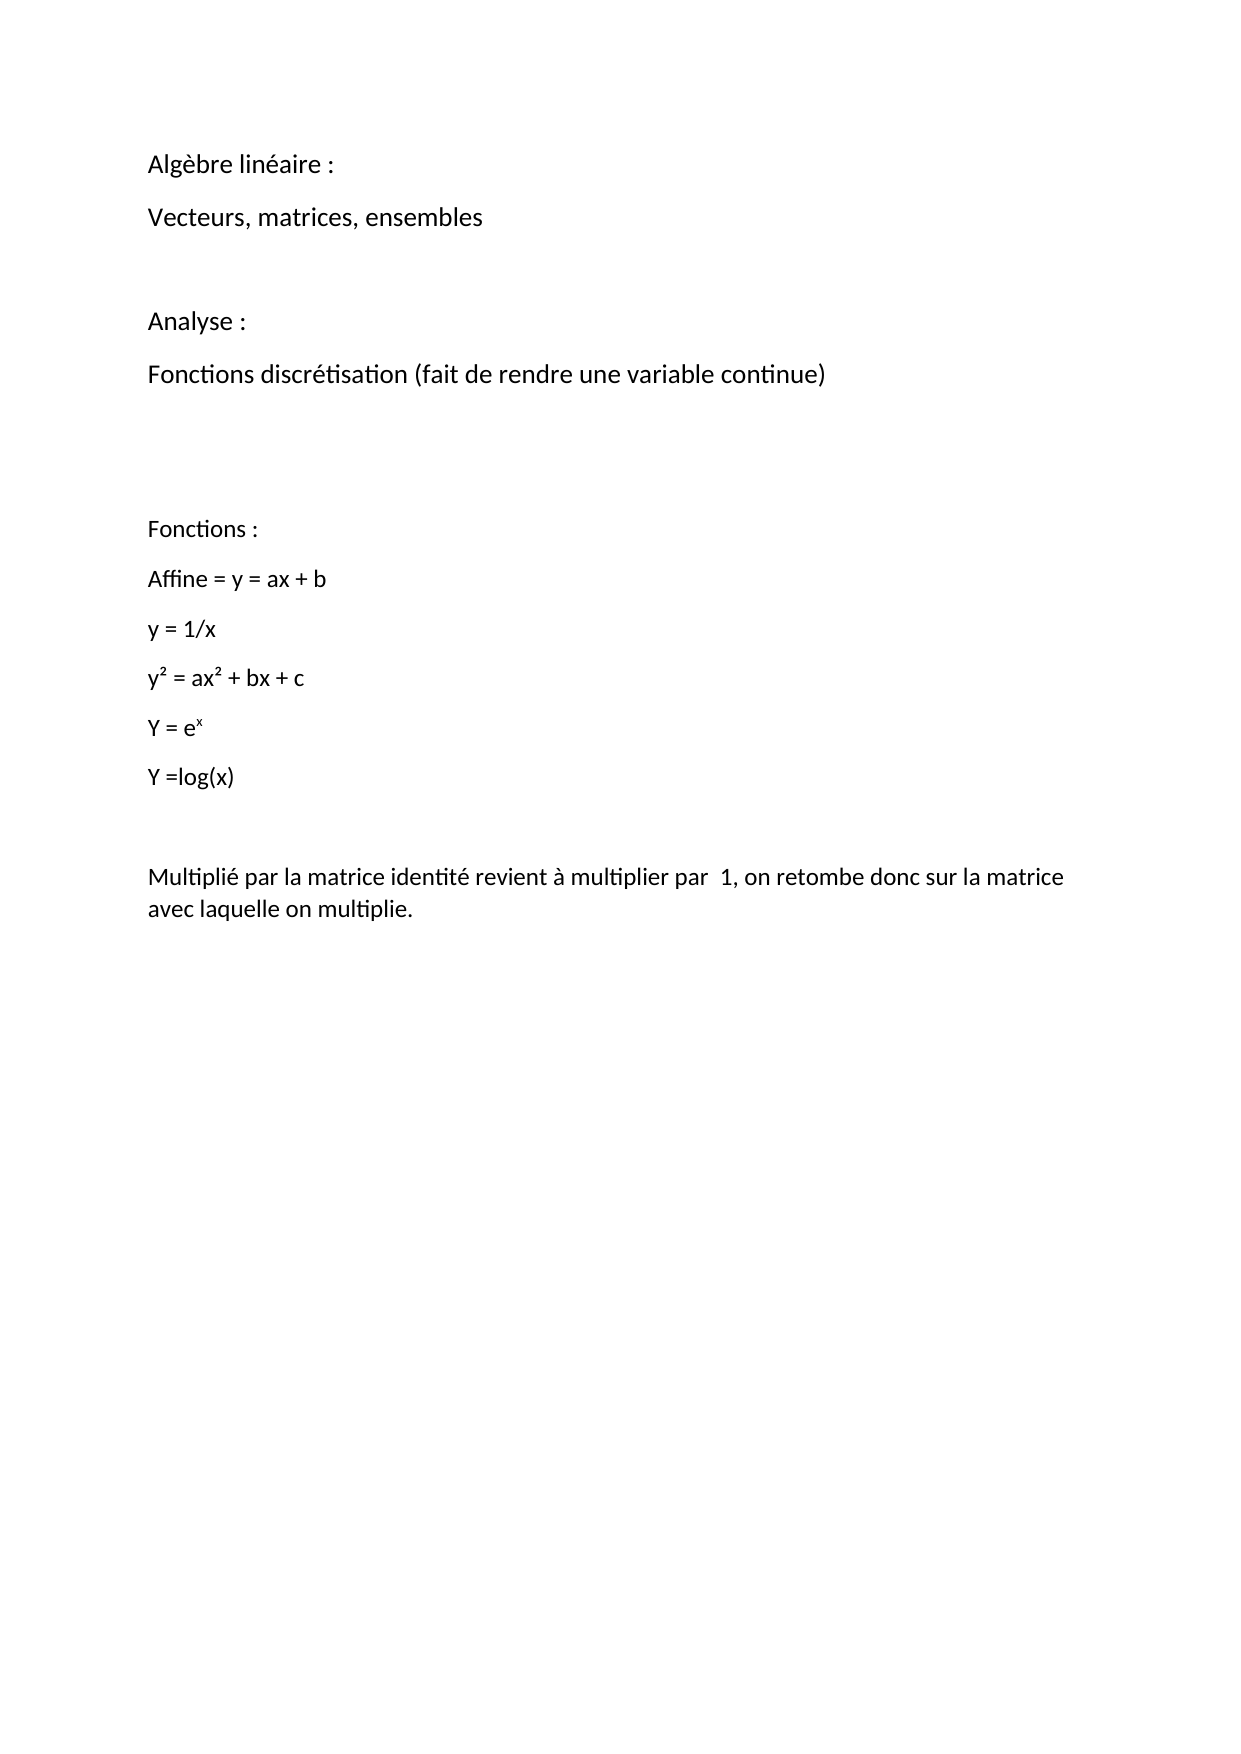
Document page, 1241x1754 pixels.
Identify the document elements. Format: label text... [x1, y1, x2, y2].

text y = 1/x [148, 613, 1093, 643]
text Vecteurs, matrices, ensembles [148, 200, 1093, 233]
text y² = ax² + bx + c [148, 662, 1093, 693]
text Analyse : [148, 304, 1093, 337]
text Y =log(x) [148, 762, 1093, 792]
text Y = ex [148, 712, 1093, 742]
text Multiplié par la matrice identité revient à multiplier par 1, on retombe donc sur la matrice avec laquelle on multiplie. [148, 861, 1093, 924]
text Affine = y = ax + b [148, 563, 1093, 594]
text Fonctions : [148, 514, 1093, 544]
text Fonctions discrétisation (fait de rendre une variable continue) [148, 357, 1093, 390]
text Algèbre linéaire : [148, 148, 1093, 181]
